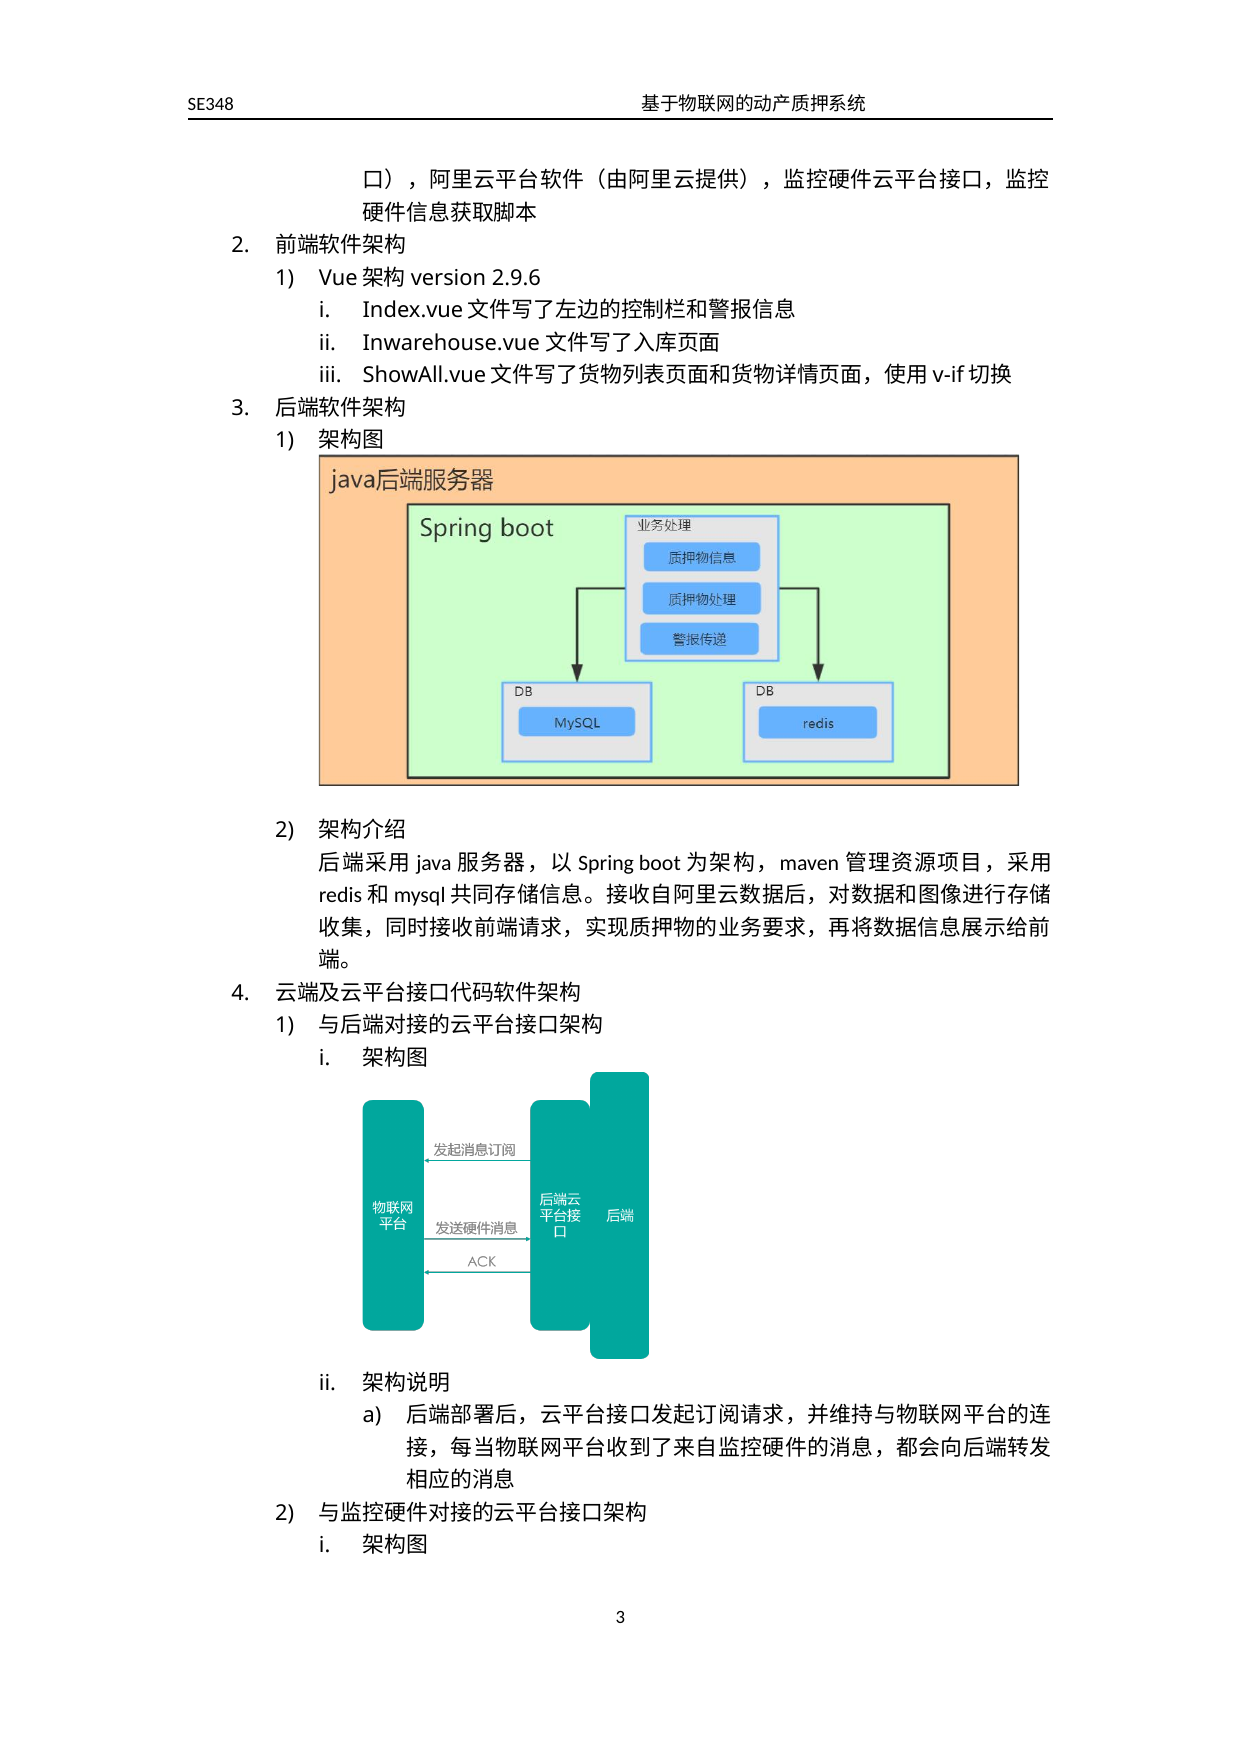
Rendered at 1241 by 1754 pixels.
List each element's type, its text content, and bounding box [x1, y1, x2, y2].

list Vue架构 version 2.9.6 [275, 259, 1053, 292]
list ShowAll.vue文件写了货物列表页面和货物详情页面，使用v-if切换 [319, 357, 1053, 389]
list 架构图 [319, 1527, 1053, 1559]
list 后端采用java服务器，以Spring boot为架构，maven管理资源项目，采用redis和mysql共同存储信息。接收自阿里云数据后，对数据和图像进行存储收集，同时接收前端请求，实现质押物的业务要求，再将数据信息展示给前端。 [319, 844, 1053, 974]
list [319, 162, 1053, 227]
list Index.vue文件写了左边的控制栏和警报信息 [319, 292, 1053, 324]
list 与后端对接的云平台接口架构 [275, 1007, 1053, 1039]
list 后端软件架构 [231, 389, 1053, 422]
list 后端部署后，云平台接口发起订阅请求，并维持与物联网平台的连接，每当物联网平台收到了来自监控硬件的消息，都会向后端转发相应的消息 [362, 1397, 1053, 1494]
list 云端及云平台接口代码软件架构 [231, 974, 1053, 1007]
list 与监控硬件对接的云平台接口架构 [275, 1494, 1053, 1527]
list Inwarehouse.vue 文件写了入库页面 [319, 324, 1053, 357]
list 架构图 [275, 422, 1053, 454]
list 架构说明 [319, 1364, 1053, 1397]
list 前端软件架构 [231, 227, 1053, 259]
picture [362, 1072, 649, 1359]
list 架构介绍 [275, 812, 1053, 844]
picture [318, 454, 1020, 786]
list 架构图 [319, 1039, 1053, 1072]
